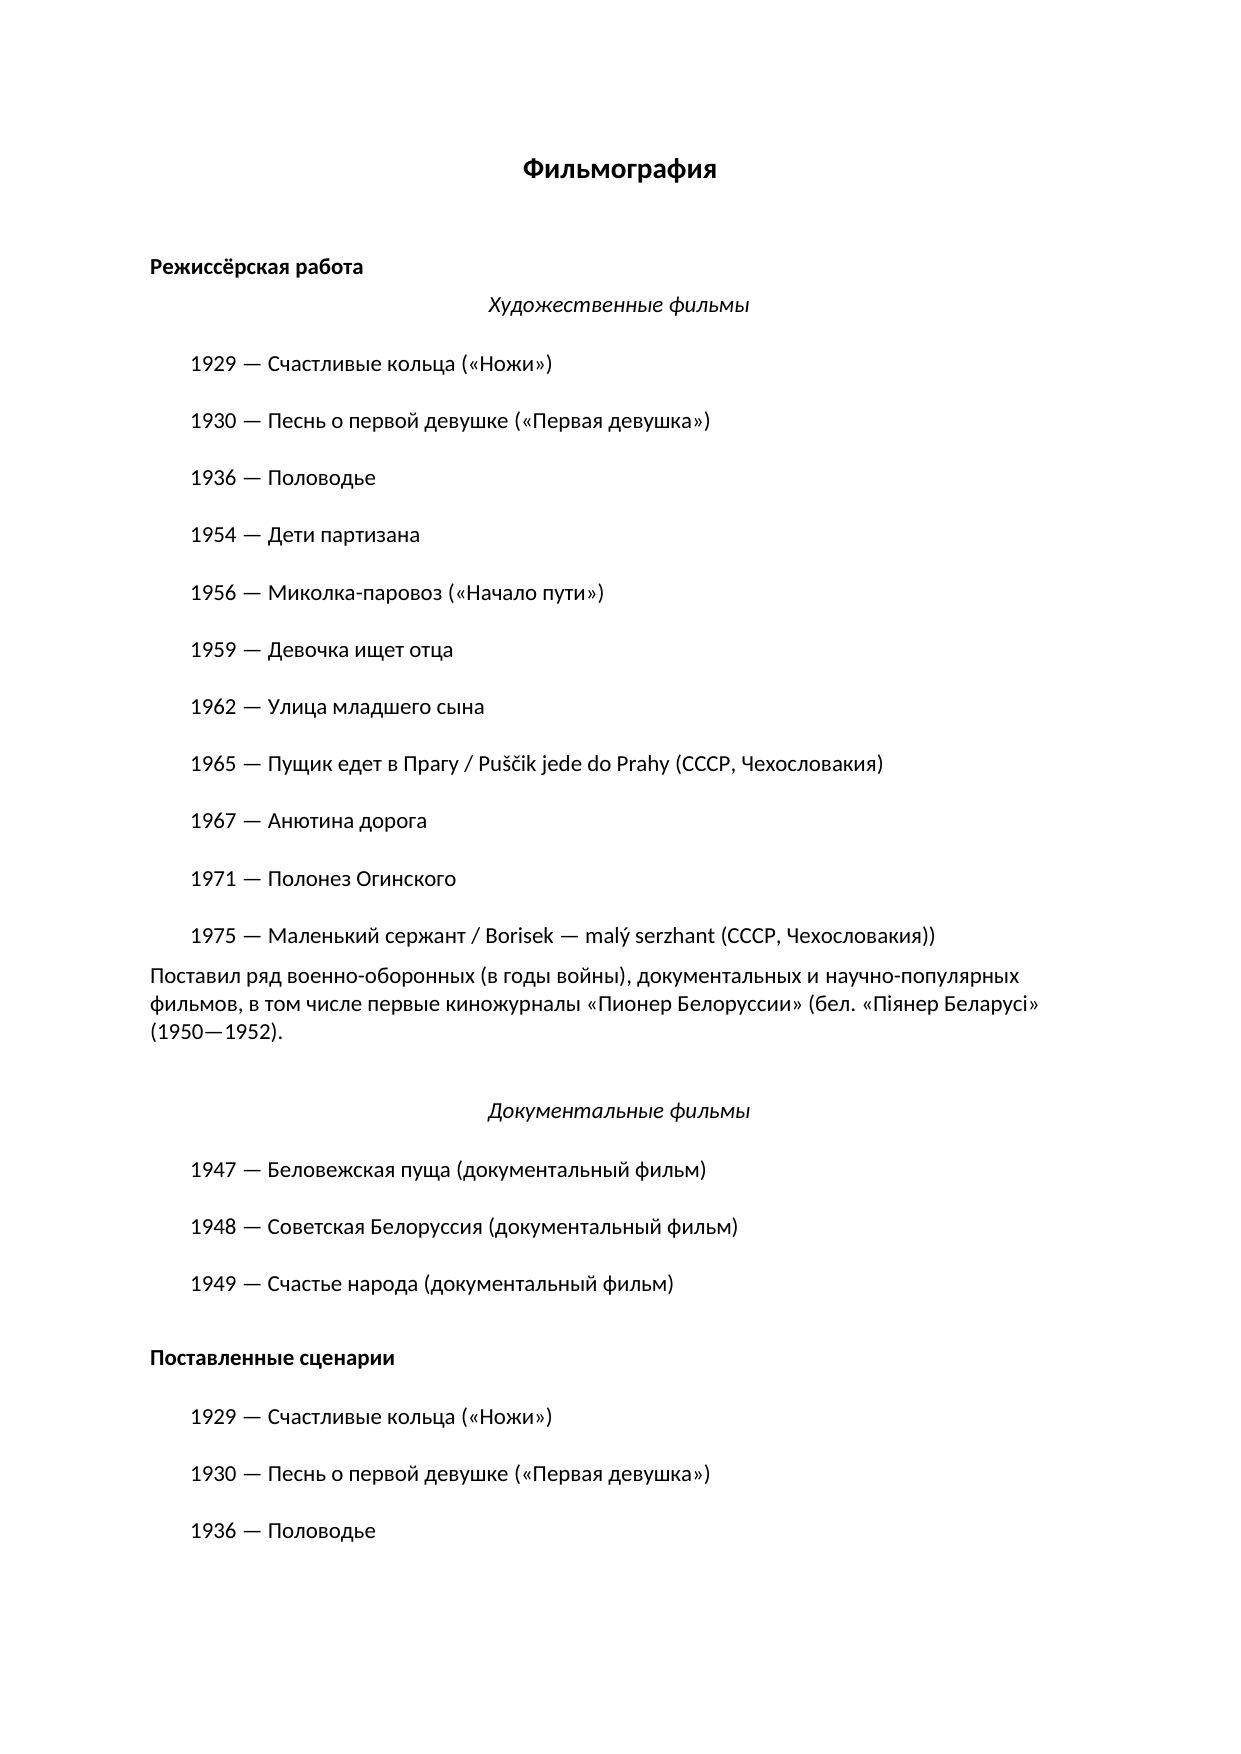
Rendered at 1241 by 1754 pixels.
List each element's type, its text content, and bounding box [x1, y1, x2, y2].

text 1930 — Песнь о первой девушке («Первая девушка») [190, 1459, 1090, 1487]
text 1949 — Счастье народа (документальный фильм) [190, 1269, 1090, 1297]
subtitle Поставленные сценарии [150, 1343, 1090, 1371]
text 1947 — Беловежская пуща (документальный фильм) [190, 1155, 1090, 1183]
text 1959 — Девочка ищет отца [190, 635, 1090, 663]
text 1965 — Пущик едет в Прагу / Puščik jede do Prahy (СССР, Чехословакия) [190, 749, 1090, 777]
subtitle Художественные фильмы [150, 290, 1090, 318]
subtitle Документальные фильмы [150, 1096, 1090, 1124]
text 1930 — Песнь о первой девушке («Первая девушка») [190, 406, 1090, 434]
text Поставил ряд военно-оборонных (в годы войны), документальных и научно-популярных фильмов, в том числе первые киножурналы «Пионер Белоруссии» (бел. «Піянер Беларусі» (1950—1952). [150, 961, 1090, 1046]
text 1971 — Полонез Огинского [190, 864, 1090, 892]
text 1956 — Миколка-паровоз («Начало пути») [190, 578, 1090, 606]
subtitle Режиссёрская работа [150, 252, 1090, 280]
text Фильмография [150, 150, 1090, 186]
text 1948 — Советская Белоруссия (документальный фильм) [190, 1212, 1090, 1240]
text 1962 — Улица младшего сына [190, 692, 1090, 720]
text 1929 — Счастливые кольца («Ножи») [190, 349, 1090, 377]
text 1936 — Половодье [190, 1516, 1090, 1544]
text 1954 — Дети партизана [190, 521, 1090, 549]
text 1936 — Половодье [190, 463, 1090, 491]
text 1975 — Маленький сержант / Borisek — malý serzhant (СССР, Чехословакия)) [190, 921, 1090, 949]
text 1967 — Анютина дорога [190, 807, 1090, 834]
text 1929 — Счастливые кольца («Ножи») [190, 1402, 1090, 1430]
